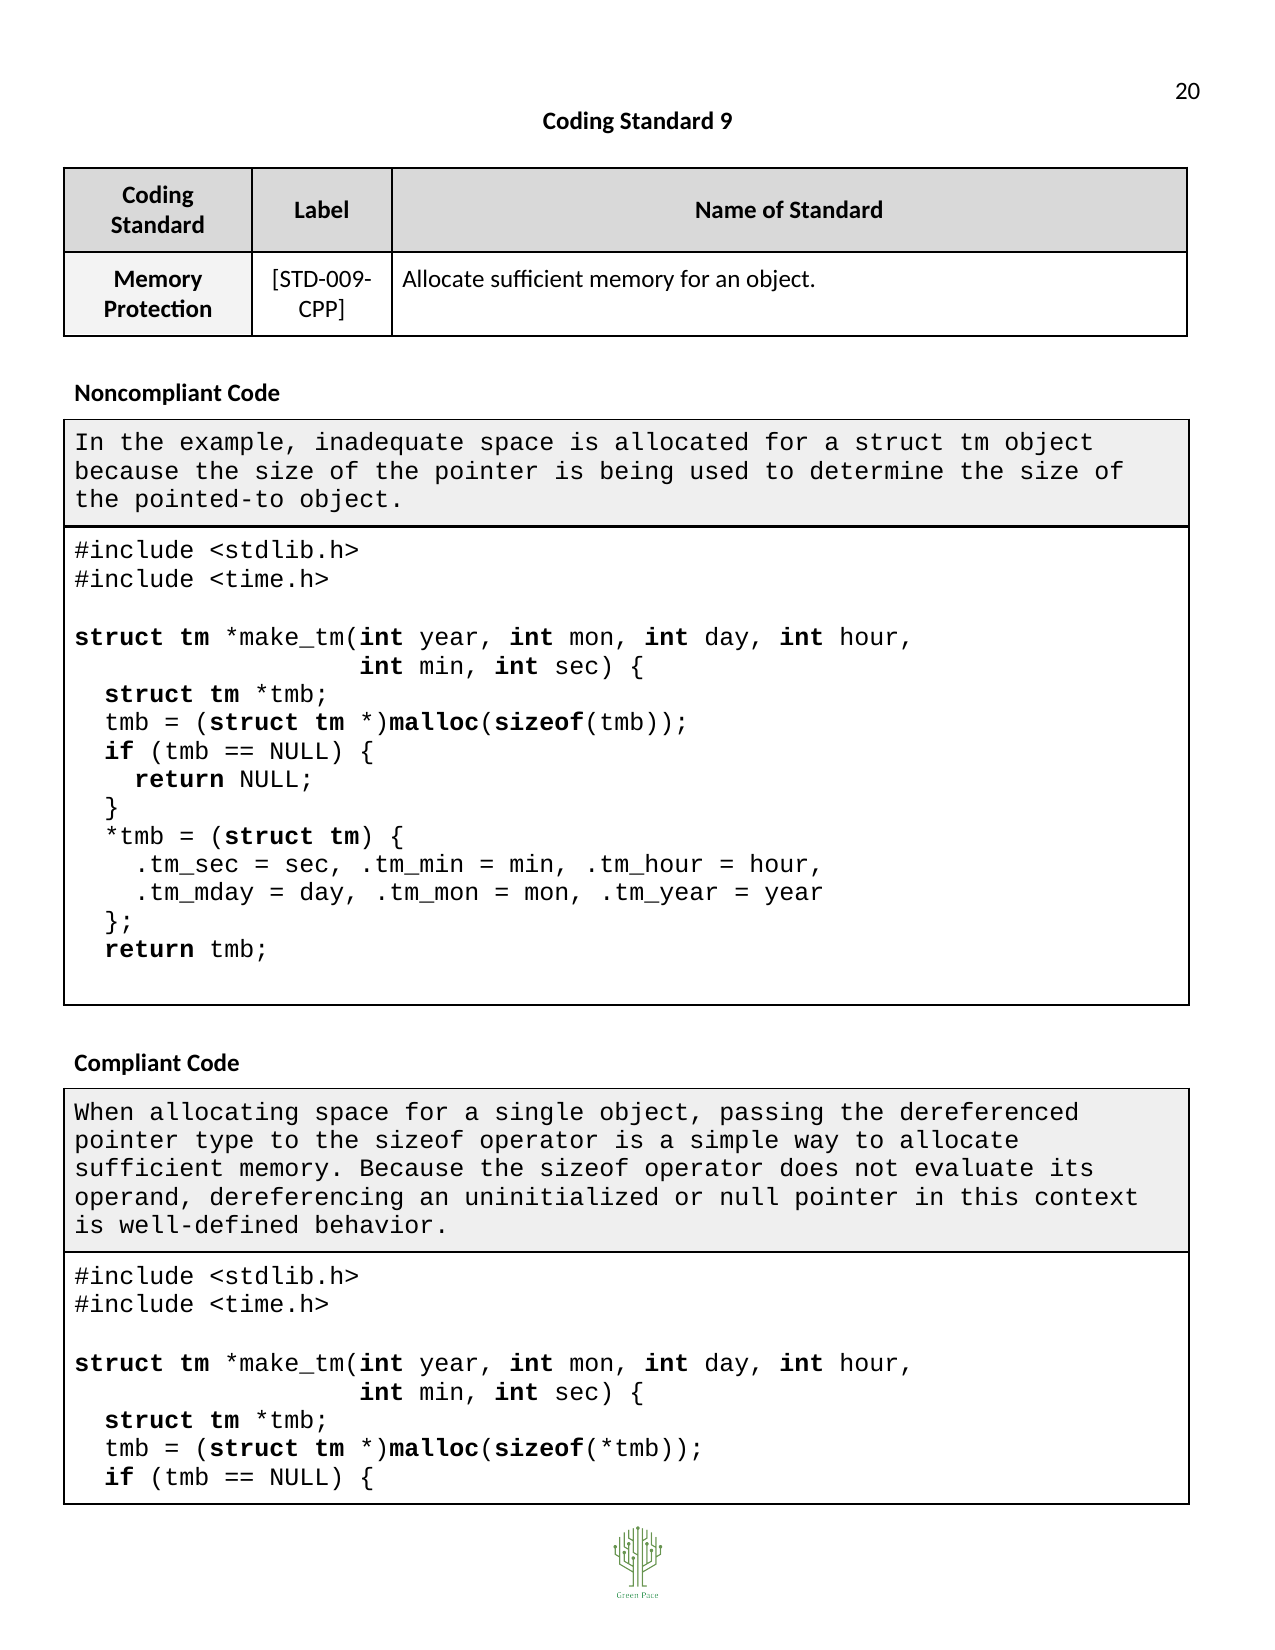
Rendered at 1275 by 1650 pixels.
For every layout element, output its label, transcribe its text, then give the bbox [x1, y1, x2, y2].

table_cell Allocate sufficient memory for an object. [393, 253, 1186, 334]
table_header Noncompliant Code [64, 367, 1189, 418]
table_cell [STD-009-CPP] [253, 253, 391, 334]
table_header Compliant Code [64, 1036, 1189, 1088]
table_cell Memory Protection [65, 253, 251, 334]
picture [605, 1521, 670, 1606]
table_header Label [253, 169, 391, 251]
subtitle Coding Standard 9 [75, 106, 1200, 136]
table_header Coding Standard [65, 169, 251, 251]
table_cell When allocating space for a single object, passing the dereferenced pointer type to the sizeof operator is a simple way to allocate sufficient memory. Because the sizeof operator does not evaluate its operand, dereferencing an uninitialized or null pointer in this context is well-defined behavior. [65, 1089, 1188, 1251]
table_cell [65, 1253, 1188, 1503]
table_cell In the example, inadequate space is allocated for a struct tm object because the size of the pointer is being used to determine the size of the pointed-to object. [65, 420, 1188, 525]
table_header Name of Standard [393, 169, 1186, 251]
table_cell #include <stdlib.h> #include <time.h> struct tm *make_tm(int year, int mon, int day, int hour, int min, int sec) { struct tm *tmb; tmb = (struct tm *)malloc(sizeof(tmb)); if (tmb == NULL) { return NULL; } *tmb = (struct tm) { .tm_sec = sec, .tm_min = min, .tm_hour = hour, .tm_mday = day, .tm_mon = mon, .tm_year = year }; return tmb; [65, 528, 1188, 1004]
